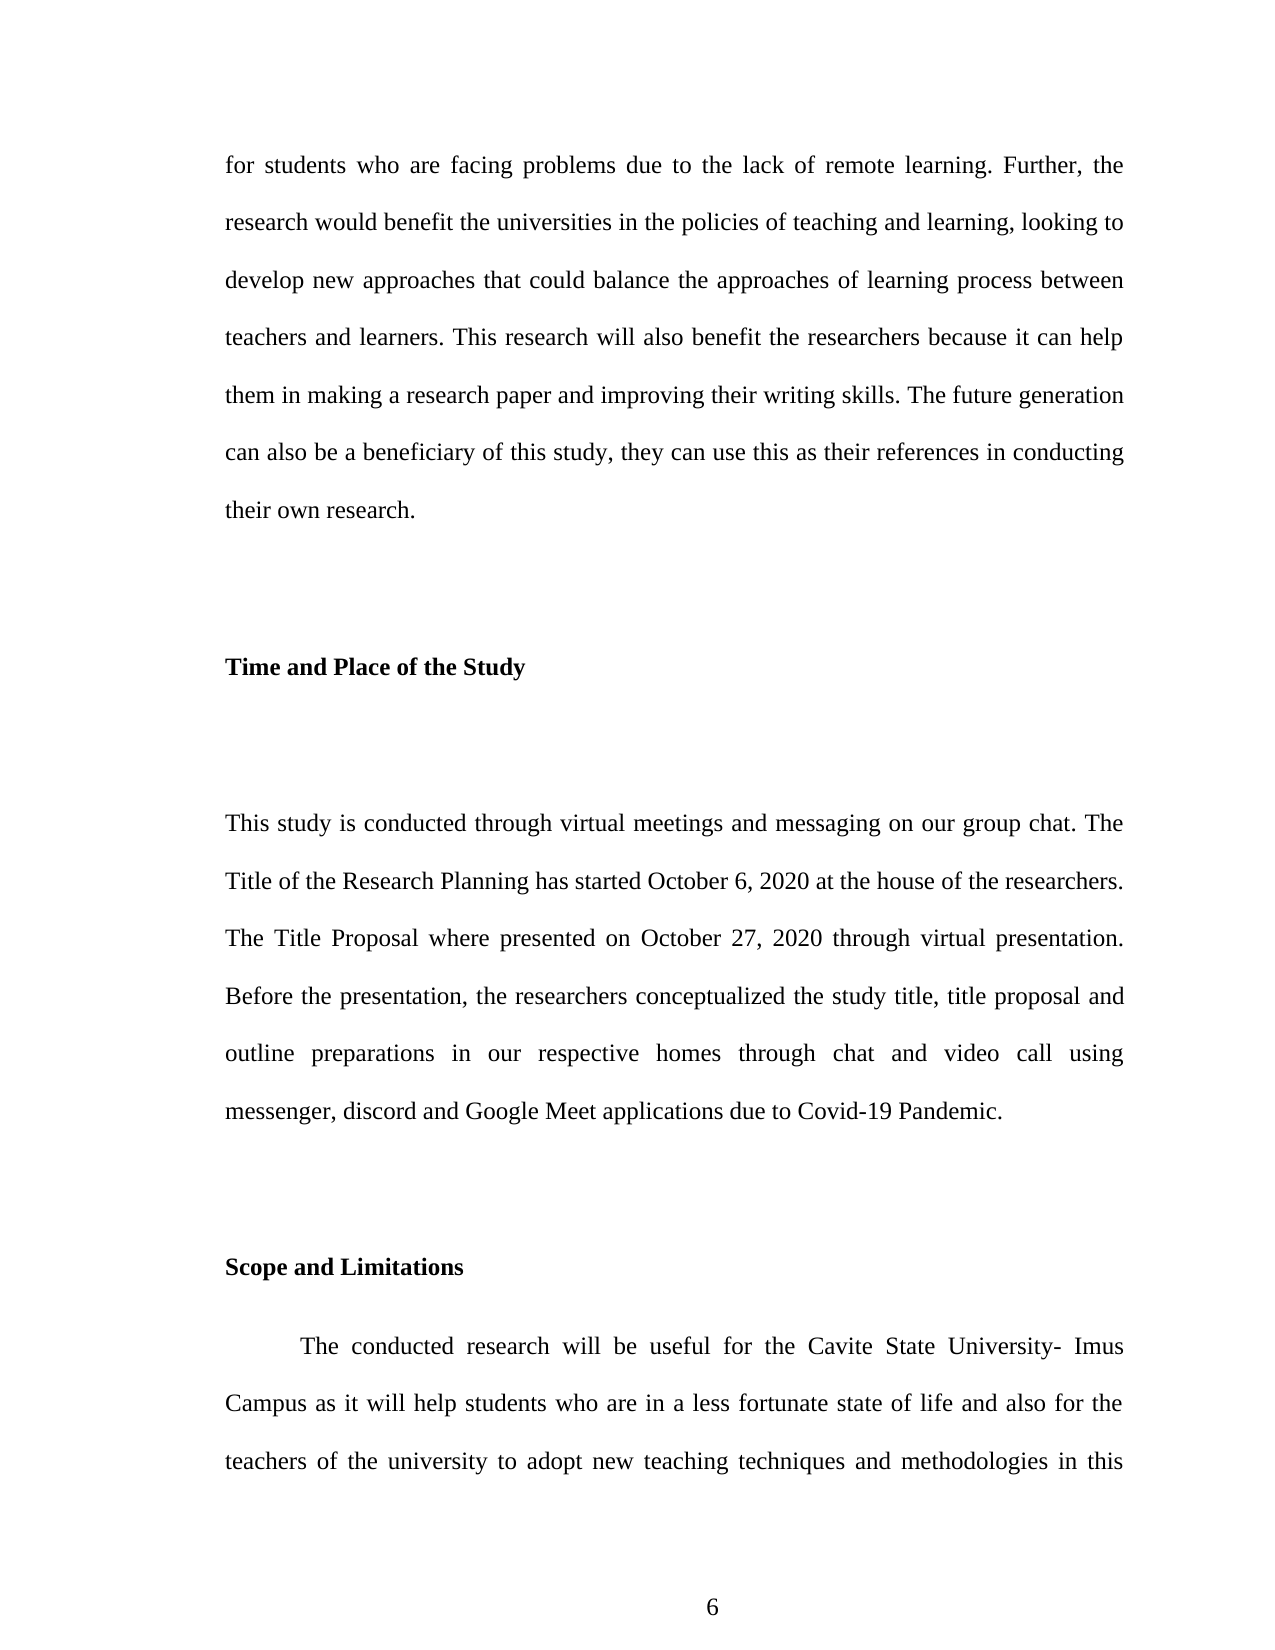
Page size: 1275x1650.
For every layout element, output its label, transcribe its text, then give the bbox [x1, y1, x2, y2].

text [225, 150, 1125, 524]
text This study is conducted through virtual meetings and messaging on our group chat. The Title of the Research Planning has started October 6, 2020 at the house of the researchers. The Title Proposal where presented on October 27, 2020 through virtual presentation. Before the presentation, the researchers conceptualized the study title, title proposal and outline preparations in our respective homes through chat and video call using messenger, discord and Google Meet applications due to Covid-19 Pandemic. [225, 808, 1125, 1124]
text Time and Place of the Study [225, 652, 1125, 680]
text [225, 1331, 1125, 1474]
text Scope and Limitations [225, 1252, 1125, 1281]
